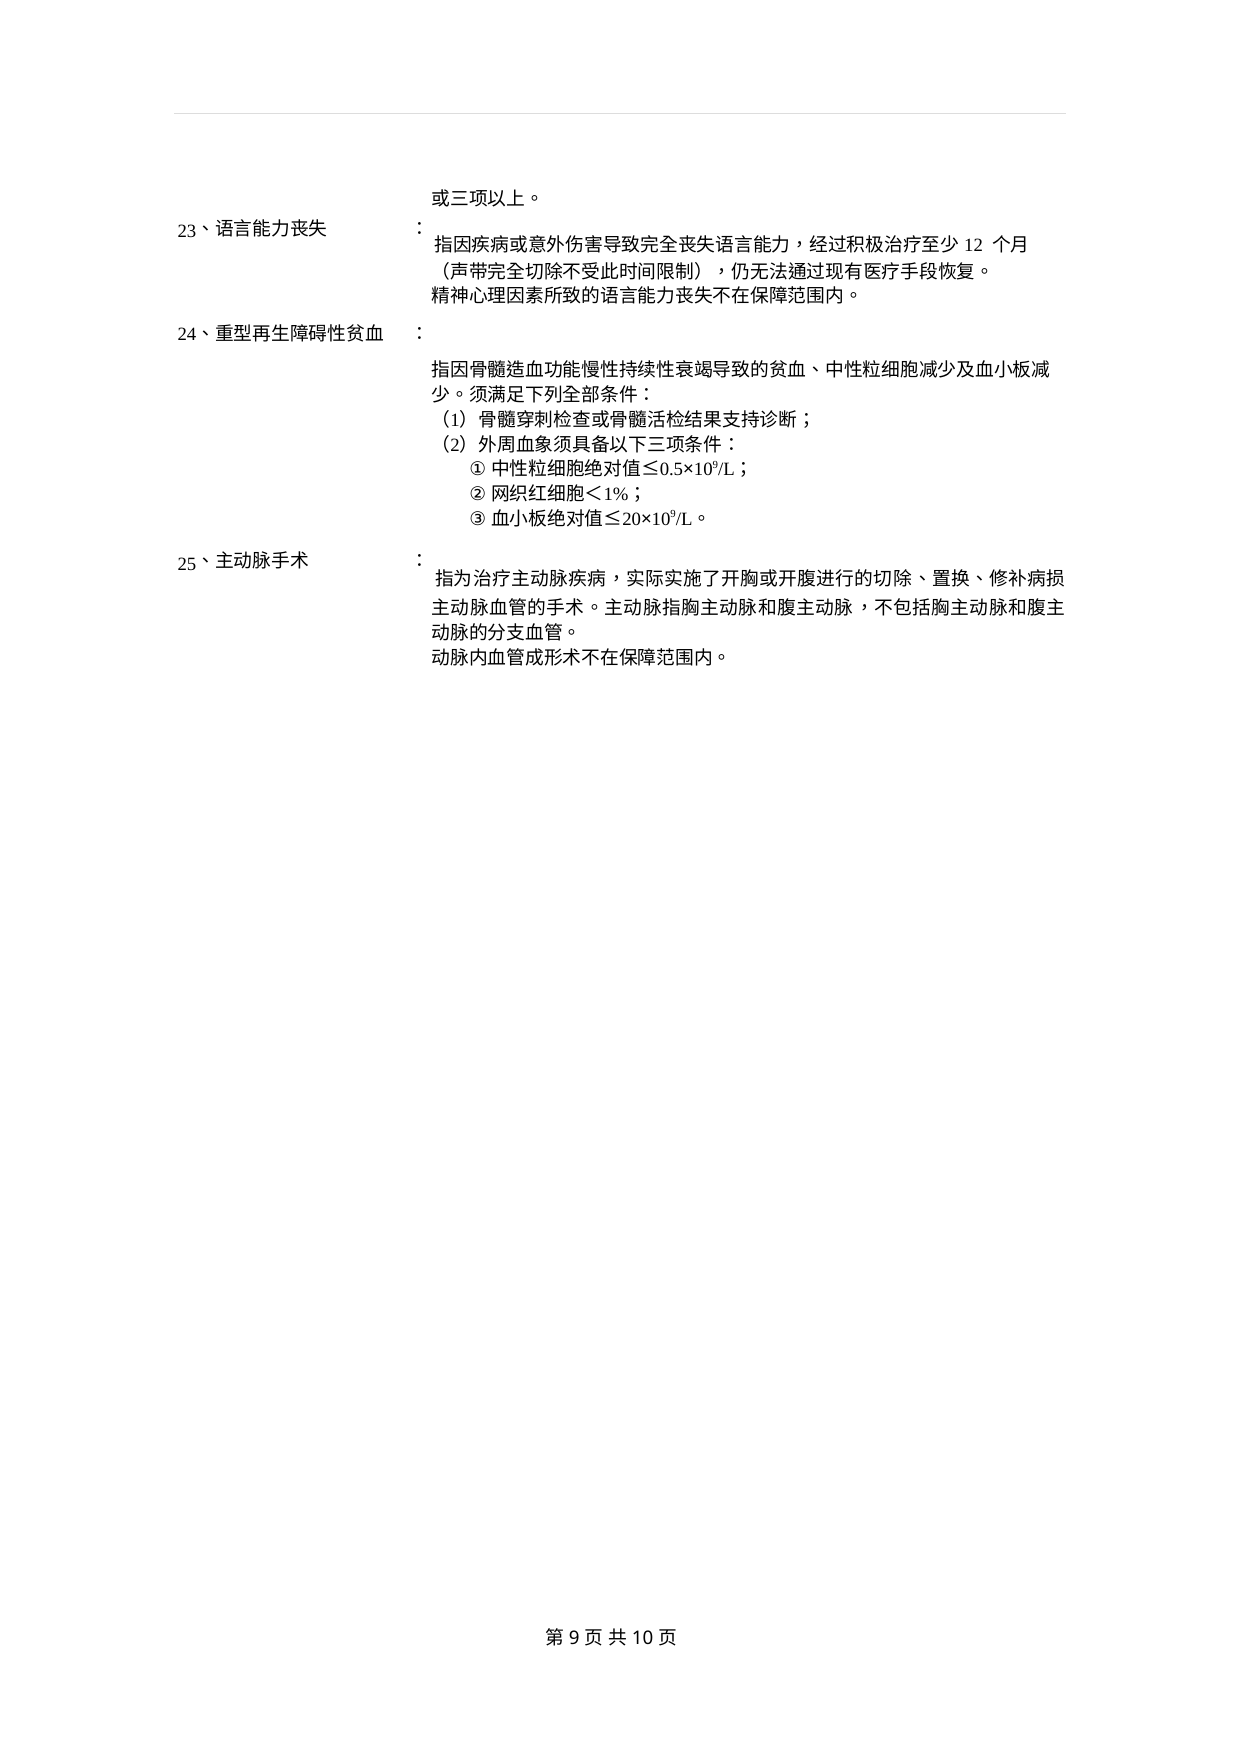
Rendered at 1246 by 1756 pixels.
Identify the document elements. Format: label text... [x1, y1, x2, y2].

text 精神心理因素所致的语言能力丧失不在保障范围内。 [431, 283, 1079, 308]
text ② 网织红细胞＜1%； [469, 481, 1079, 505]
text ③ 血小板绝对值≤20×109/L。 [469, 505, 1079, 530]
text 24、重型再生障碍性贫血 ： [177, 320, 429, 346]
text 指因骨髓造血功能慢性持续性衰竭导致的贫血、中性粒细胞减少及血小板减少。须满足下列全部条件： [431, 356, 1065, 407]
text 动脉内血管成形术不在保障范围内。 [431, 645, 1079, 669]
text （1）骨髓穿刺检查或骨髓活检结果支持诊断； [431, 407, 1079, 432]
text 23、语言能力丧失 ： 指因疾病或意外伤害导致完全丧失语言能力，经过积极治疗至少 12 个月（声带完全切除不受此时间限制），仍无法通过现有医疗手段恢复。 [177, 220, 1066, 283]
text （2）外周血象须具备以下三项条件： [431, 432, 1079, 456]
text 25、主动脉手术 ： 指为治疗主动脉疾病，实际实施了开胸或开腹进行的切除、置换、修补病损主动脉血管的手术。主动脉指胸主动脉和腹主动脉，不包括胸主动脉和腹主动脉的分支血管。 [177, 552, 1066, 645]
text ① 中性粒细胞绝对值≤0.5×109/L； [469, 456, 1079, 481]
text 或三项以上。 [431, 185, 1079, 211]
